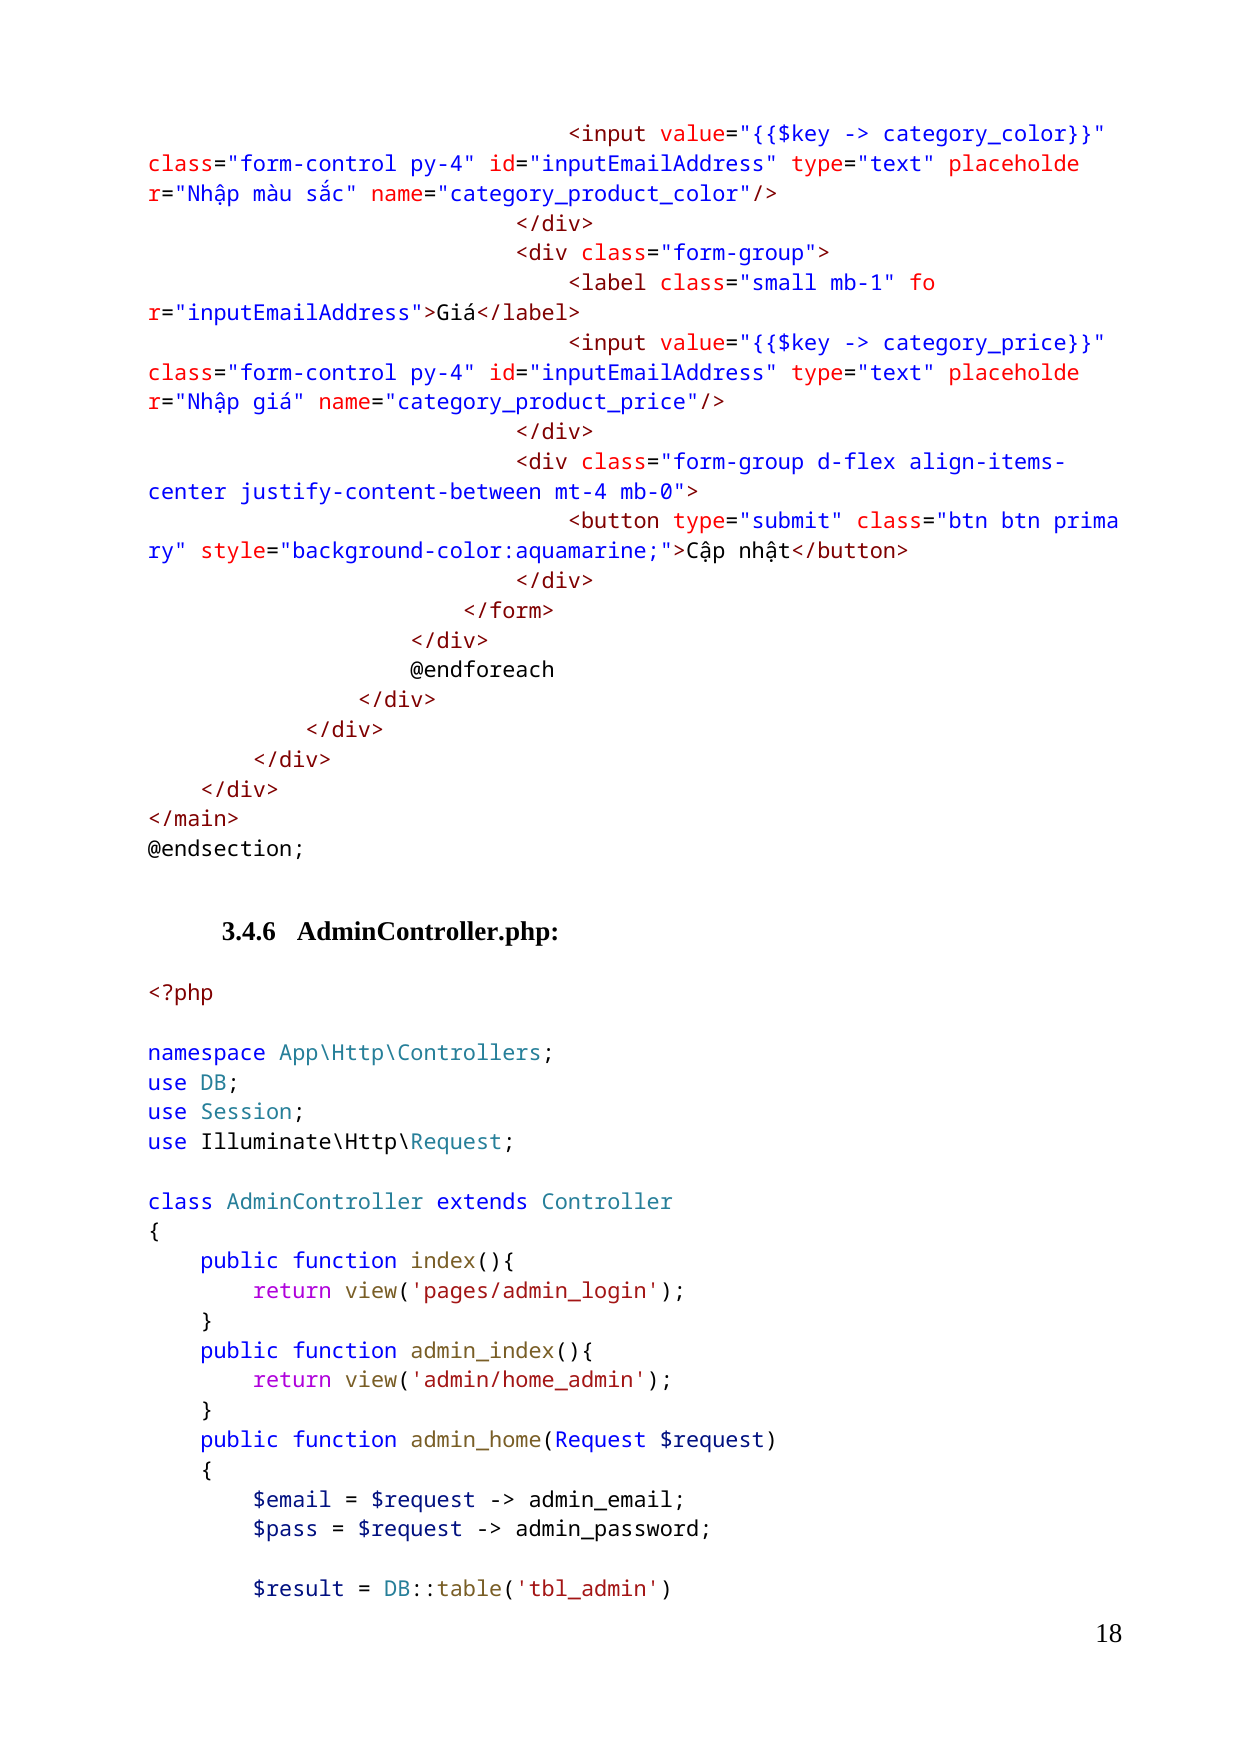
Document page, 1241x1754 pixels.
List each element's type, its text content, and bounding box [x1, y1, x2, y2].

text </div> [148, 624, 1122, 654]
text class AdminController extends Controller [148, 1186, 1122, 1216]
text use Session; [148, 1096, 1122, 1126]
text <?php [148, 977, 1122, 1007]
text public function admin_home(Request $request) [148, 1424, 1122, 1454]
text </div> [148, 416, 1122, 446]
text return view('pages/admin_login'); [148, 1275, 1122, 1305]
text <label class="small mb-1" for="inputEmailAddress">Giá</label> [148, 267, 1122, 327]
text </div> [148, 684, 1122, 714]
text @endsection; [148, 833, 1122, 863]
text { [148, 1454, 1122, 1484]
text </div> [148, 714, 1122, 744]
subtitle AdminController.php: [222, 915, 1122, 946]
text </div> [148, 207, 1122, 237]
text return view('admin/home_admin'); [148, 1364, 1122, 1394]
text } [148, 1394, 1122, 1424]
text $pass = $request -> admin_password; [148, 1513, 1122, 1543]
text <button type="submit" class="btn btn primary" style="background-color:aquamarine;">Cập nhật</button> [148, 505, 1122, 565]
text use DB; [148, 1067, 1122, 1096]
text @endforeach [148, 654, 1122, 684]
text use Illuminate\Http\Request; [148, 1126, 1122, 1156]
text public function index(){ [148, 1245, 1122, 1275]
text { [148, 1216, 1122, 1245]
text <div class="form-group d-flex align-items-center justify-content-between mt-4 mb-0"> [148, 446, 1122, 505]
text public function admin_index(){ [148, 1335, 1122, 1364]
text $result = DB::table('tbl_admin') [148, 1573, 1122, 1603]
text namespace App\Http\Controllers; [148, 1037, 1122, 1067]
text <input value="{{$key -> category_color}}" class="form-control py-4" id="inputEmailAddress" type="text" placeholder="Nhập màu sắc" name="category_product_color"/> [148, 118, 1122, 207]
text </div> [148, 773, 1122, 803]
text } [148, 1305, 1122, 1335]
text </div> [148, 744, 1122, 773]
text <input value="{{$key -> category_price}}" class="form-control py-4" id="inputEmailAddress" type="text" placeholder="Nhập giá" name="category_product_price"/> [148, 327, 1122, 416]
text <div class="form-group"> [148, 237, 1122, 267]
text </main> [148, 803, 1122, 833]
text $email = $request -> admin_email; [148, 1484, 1122, 1513]
text </form> [148, 595, 1122, 624]
text </div> [148, 565, 1122, 595]
